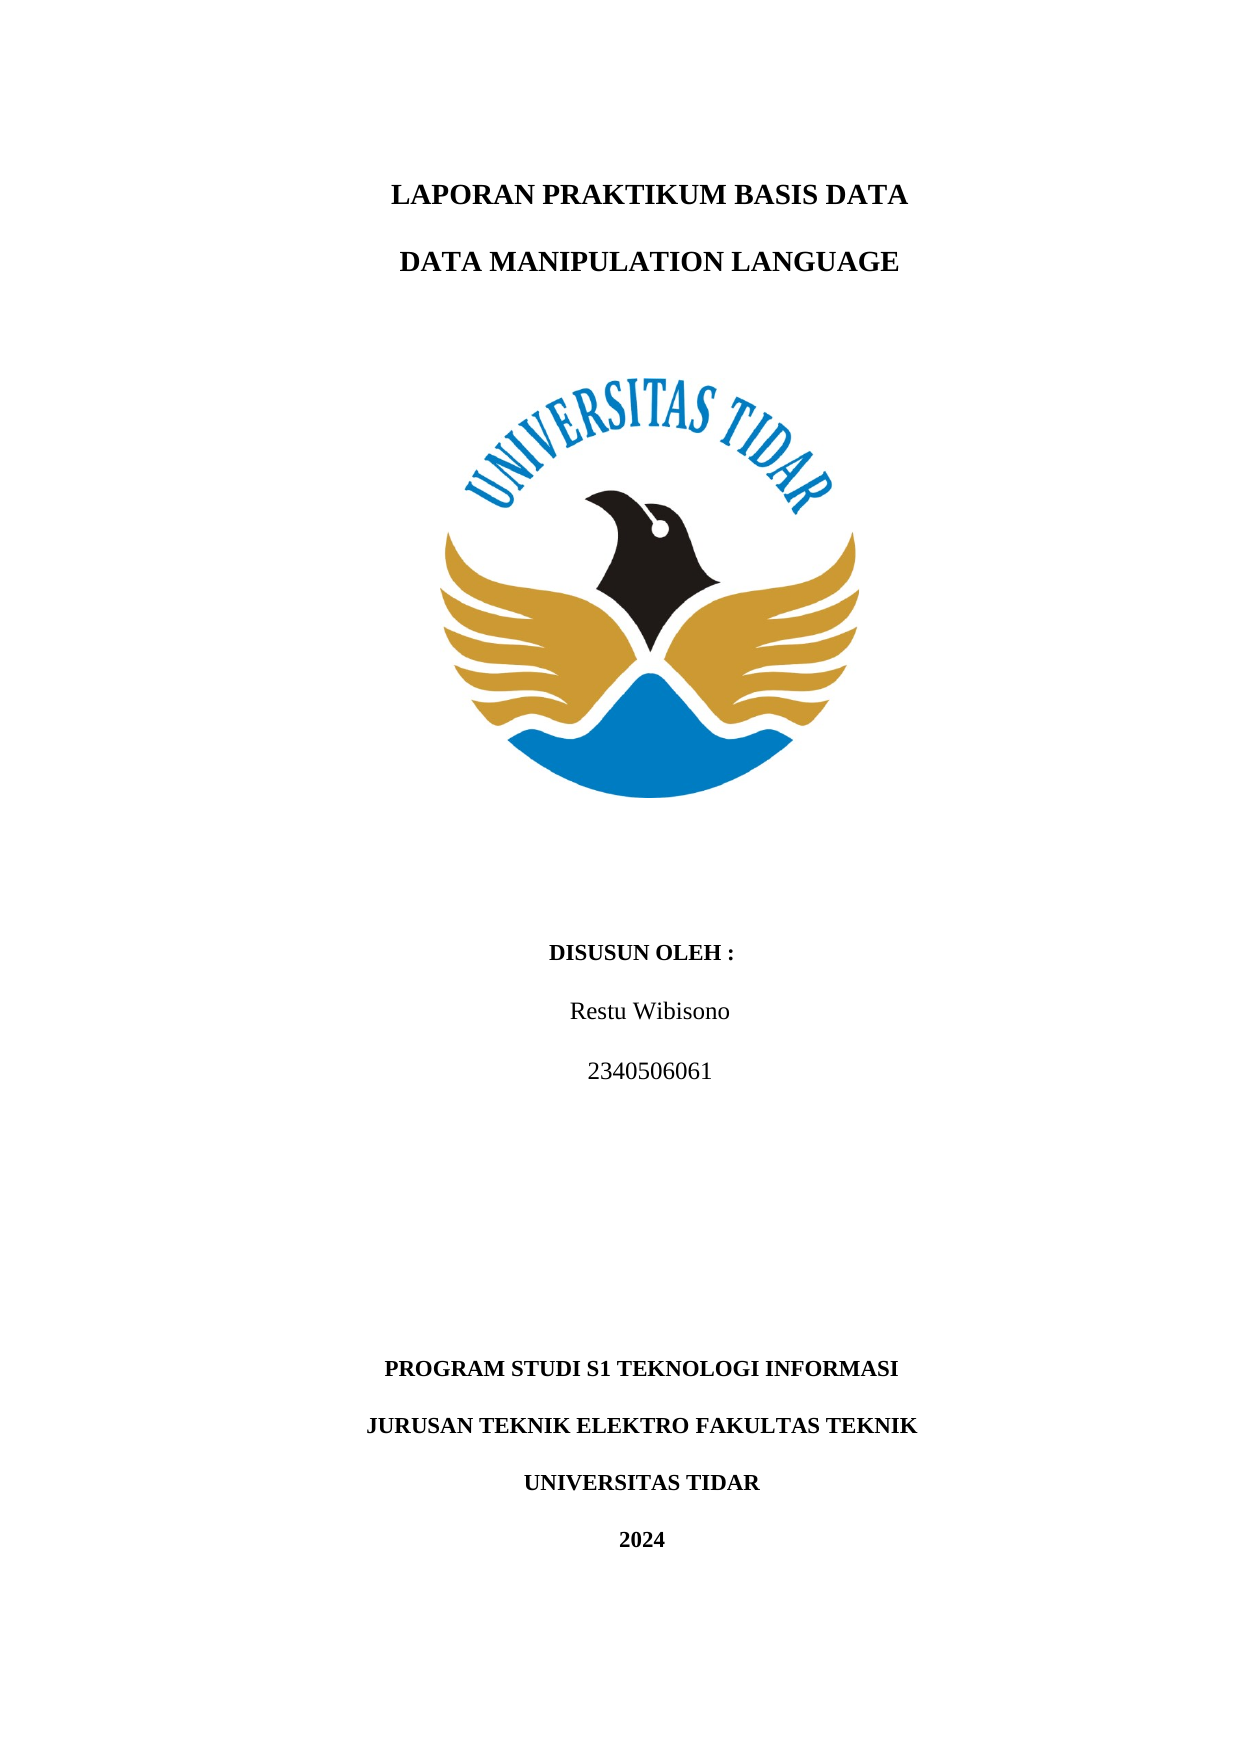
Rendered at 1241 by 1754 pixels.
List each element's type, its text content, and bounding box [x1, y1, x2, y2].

picture [440, 378, 860, 798]
text 2024 [311, 1526, 972, 1552]
text 2340506061 [236, 1056, 1063, 1084]
text JURUSAN TEKNIK ELEKTRO FAKULTAS TEKNIK [311, 1412, 972, 1438]
text Restu Wibisono [236, 996, 1063, 1025]
text UNIVERSITAS TIDAR [311, 1469, 972, 1495]
text PROGRAM STUDI S1 TEKNOLOGI INFORMASI [311, 1355, 972, 1381]
text DATA MANIPULATION LANGUAGE [236, 244, 1063, 278]
text DISUSUN OLEH : [311, 939, 972, 965]
text LAPORAN PRAKTIKUM BASIS DATA [236, 177, 1063, 211]
